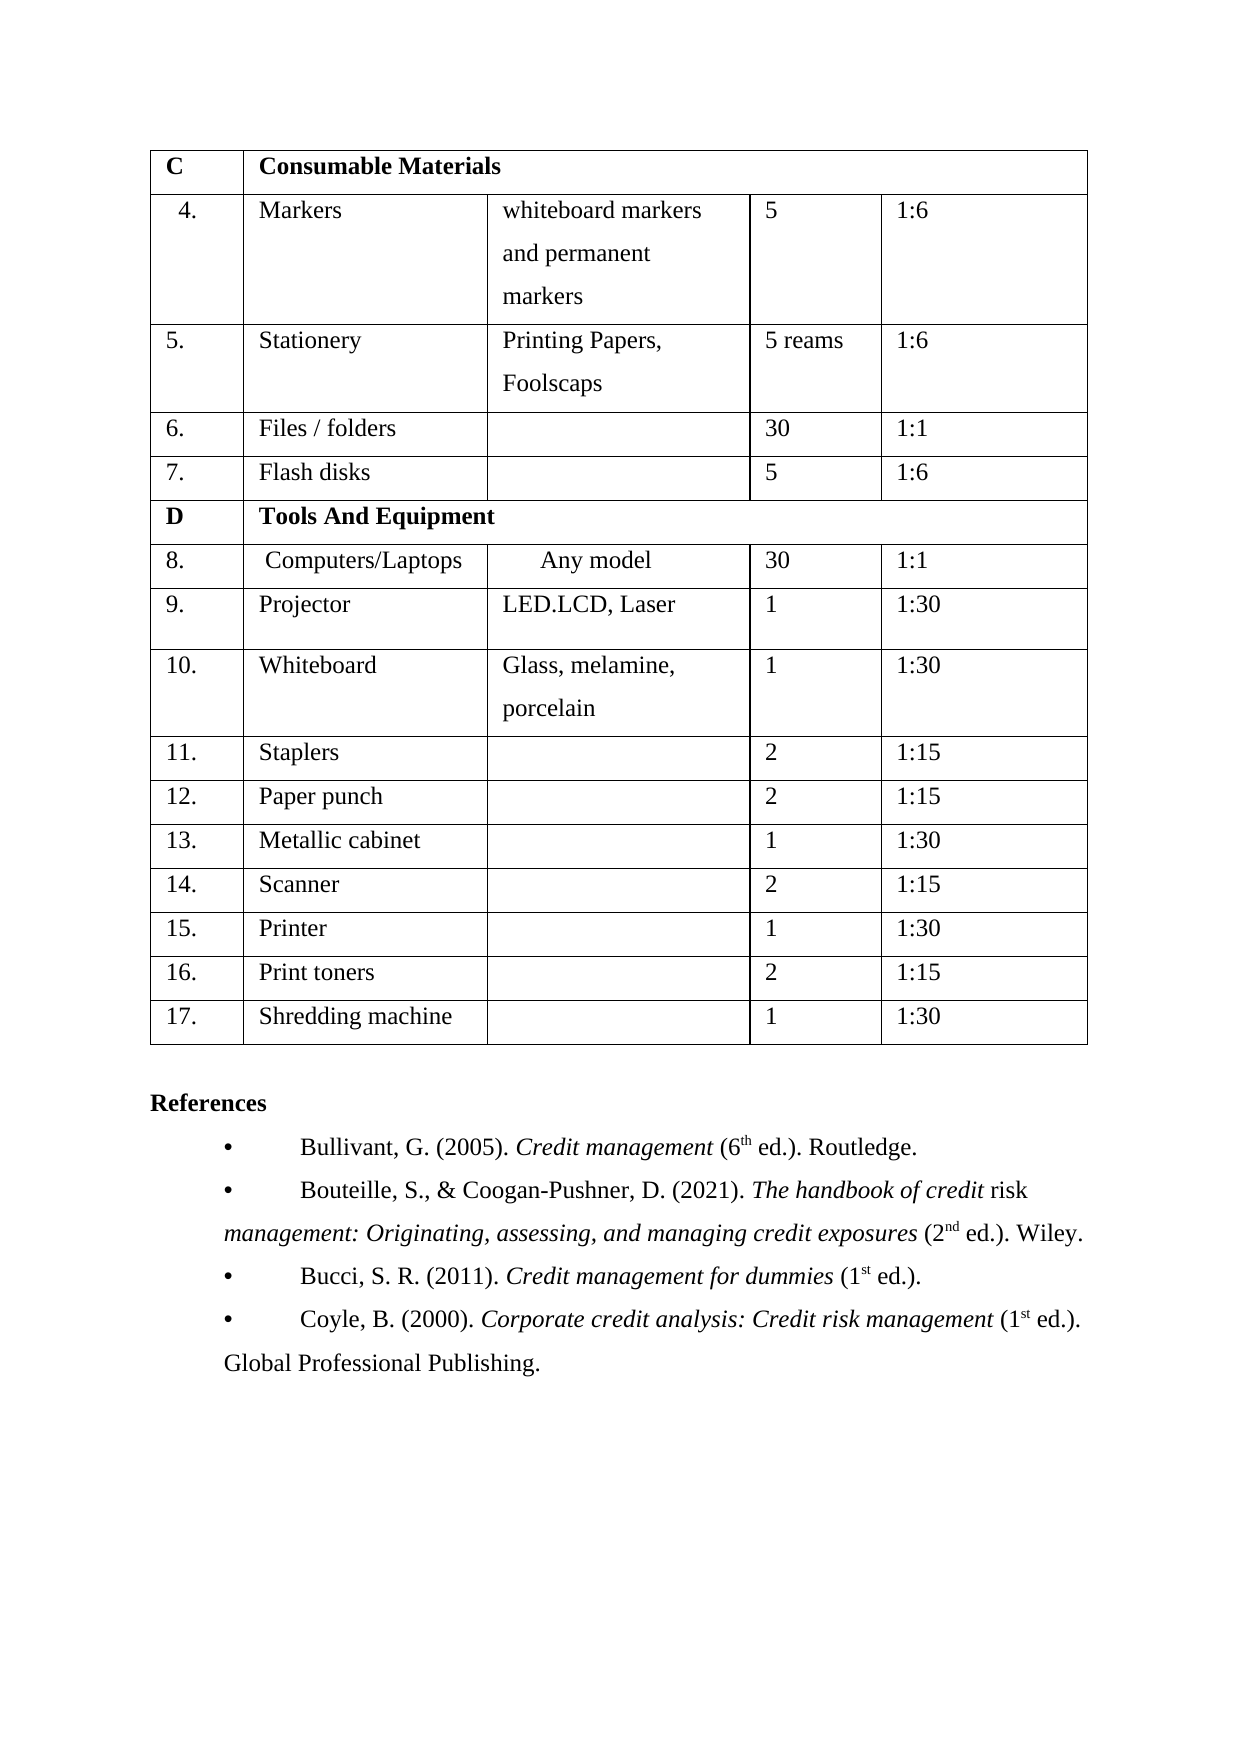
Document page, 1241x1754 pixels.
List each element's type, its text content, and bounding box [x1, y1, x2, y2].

table_cell Computers/Laptops [244, 545, 487, 588]
table_cell 12. [151, 781, 243, 824]
table_cell 1 [751, 650, 881, 736]
list Bullivant, G. (2005). Credit management (6th ed.). Routledge. [223, 1132, 1090, 1160]
table_cell C [151, 151, 243, 194]
table_cell [488, 825, 749, 868]
table_cell 30 [751, 545, 881, 588]
table_cell 30 [751, 413, 881, 456]
table_cell 11. [151, 737, 243, 780]
table_cell [488, 413, 749, 456]
table_cell 1:1 [882, 545, 1087, 588]
table_cell LED.LCD, Laser [488, 589, 749, 649]
table_cell [488, 781, 749, 824]
table_cell [488, 457, 749, 500]
table_cell whiteboard markers and permanent markers [488, 195, 749, 324]
table_cell 1:30 [882, 650, 1087, 736]
table_cell Shredding machine [244, 1001, 487, 1044]
table_cell 5. [151, 325, 243, 412]
table_cell Metallic cabinet [244, 825, 487, 868]
table_cell 5 [751, 457, 881, 500]
table_cell 1:15 [882, 957, 1087, 1000]
table_cell Printer [244, 913, 487, 956]
table_cell 1:15 [882, 781, 1087, 824]
table_cell 2 [751, 781, 881, 824]
table_cell 1:30 [882, 913, 1087, 956]
table_cell 15. [151, 913, 243, 956]
table_cell 1:15 [882, 869, 1087, 912]
table_cell 17. [151, 1001, 243, 1044]
table_cell 1:6 [882, 195, 1087, 324]
table_cell Any model [488, 545, 749, 588]
list Coyle, B. (2000). Corporate credit analysis: Credit risk management (1st ed.). Global Professional Publishing. [223, 1304, 1090, 1376]
table_cell [488, 957, 749, 1000]
table_cell Flash disks [244, 457, 487, 500]
table_cell 1 [751, 913, 881, 956]
list Bucci, S. R. (2011). Credit management for dummies (1st ed.). [223, 1261, 1090, 1290]
table_cell Staplers [244, 737, 487, 780]
table_cell Whiteboard [244, 650, 487, 736]
table_cell 1 [751, 825, 881, 868]
table_cell Paper punch [244, 781, 487, 824]
table_cell 16. [151, 957, 243, 1000]
table_cell 1:6 [882, 325, 1087, 412]
table_cell [488, 737, 749, 780]
table_cell 7. [151, 457, 243, 500]
table_cell 1:15 [882, 737, 1087, 780]
table_cell Tools And Equipment [244, 501, 1087, 544]
table_cell [488, 869, 749, 912]
table_cell 1:30 [882, 589, 1087, 649]
table_cell 5 reams [751, 325, 881, 412]
table_cell 9. [151, 589, 243, 649]
table_cell D [151, 501, 243, 544]
table_cell Markers [244, 195, 487, 324]
table_cell Files / folders [244, 413, 487, 456]
table_cell Consumable Materials [244, 151, 1087, 194]
table_cell 1 [751, 1001, 881, 1044]
table_cell [488, 1001, 749, 1044]
table_cell Projector [244, 589, 487, 649]
table_cell Stationery [244, 325, 487, 412]
table_cell 14. [151, 869, 243, 912]
list Bouteille, S., & Coogan-Pushner, D. (2021). The handbook of credit risk management: Originating, assessing, and managing credit exposures (2nd ed.). Wiley. [223, 1175, 1090, 1247]
table_cell Glass, melamine, porcelain [488, 650, 749, 736]
table_cell 13. [151, 825, 243, 868]
table_cell 2 [751, 957, 881, 1000]
table_cell 1 [751, 589, 881, 649]
table_cell Printing Papers, Foolscaps [488, 325, 749, 412]
table_cell [488, 913, 749, 956]
table_cell 1:30 [882, 825, 1087, 868]
table_cell 8. [151, 545, 243, 588]
table_cell 1:1 [882, 413, 1087, 456]
table_cell 4. [151, 195, 243, 324]
table_cell 1:6 [882, 457, 1087, 500]
table_cell Print toners [244, 957, 487, 1000]
table_cell Scanner [244, 869, 487, 912]
table_cell 2 [751, 869, 881, 912]
table_cell 5 [751, 195, 881, 324]
table_cell 2 [751, 737, 881, 780]
text References [150, 1088, 1090, 1117]
table_cell 6. [151, 413, 243, 456]
table_cell 10. [151, 650, 243, 736]
table_cell 1:30 [882, 1001, 1087, 1044]
